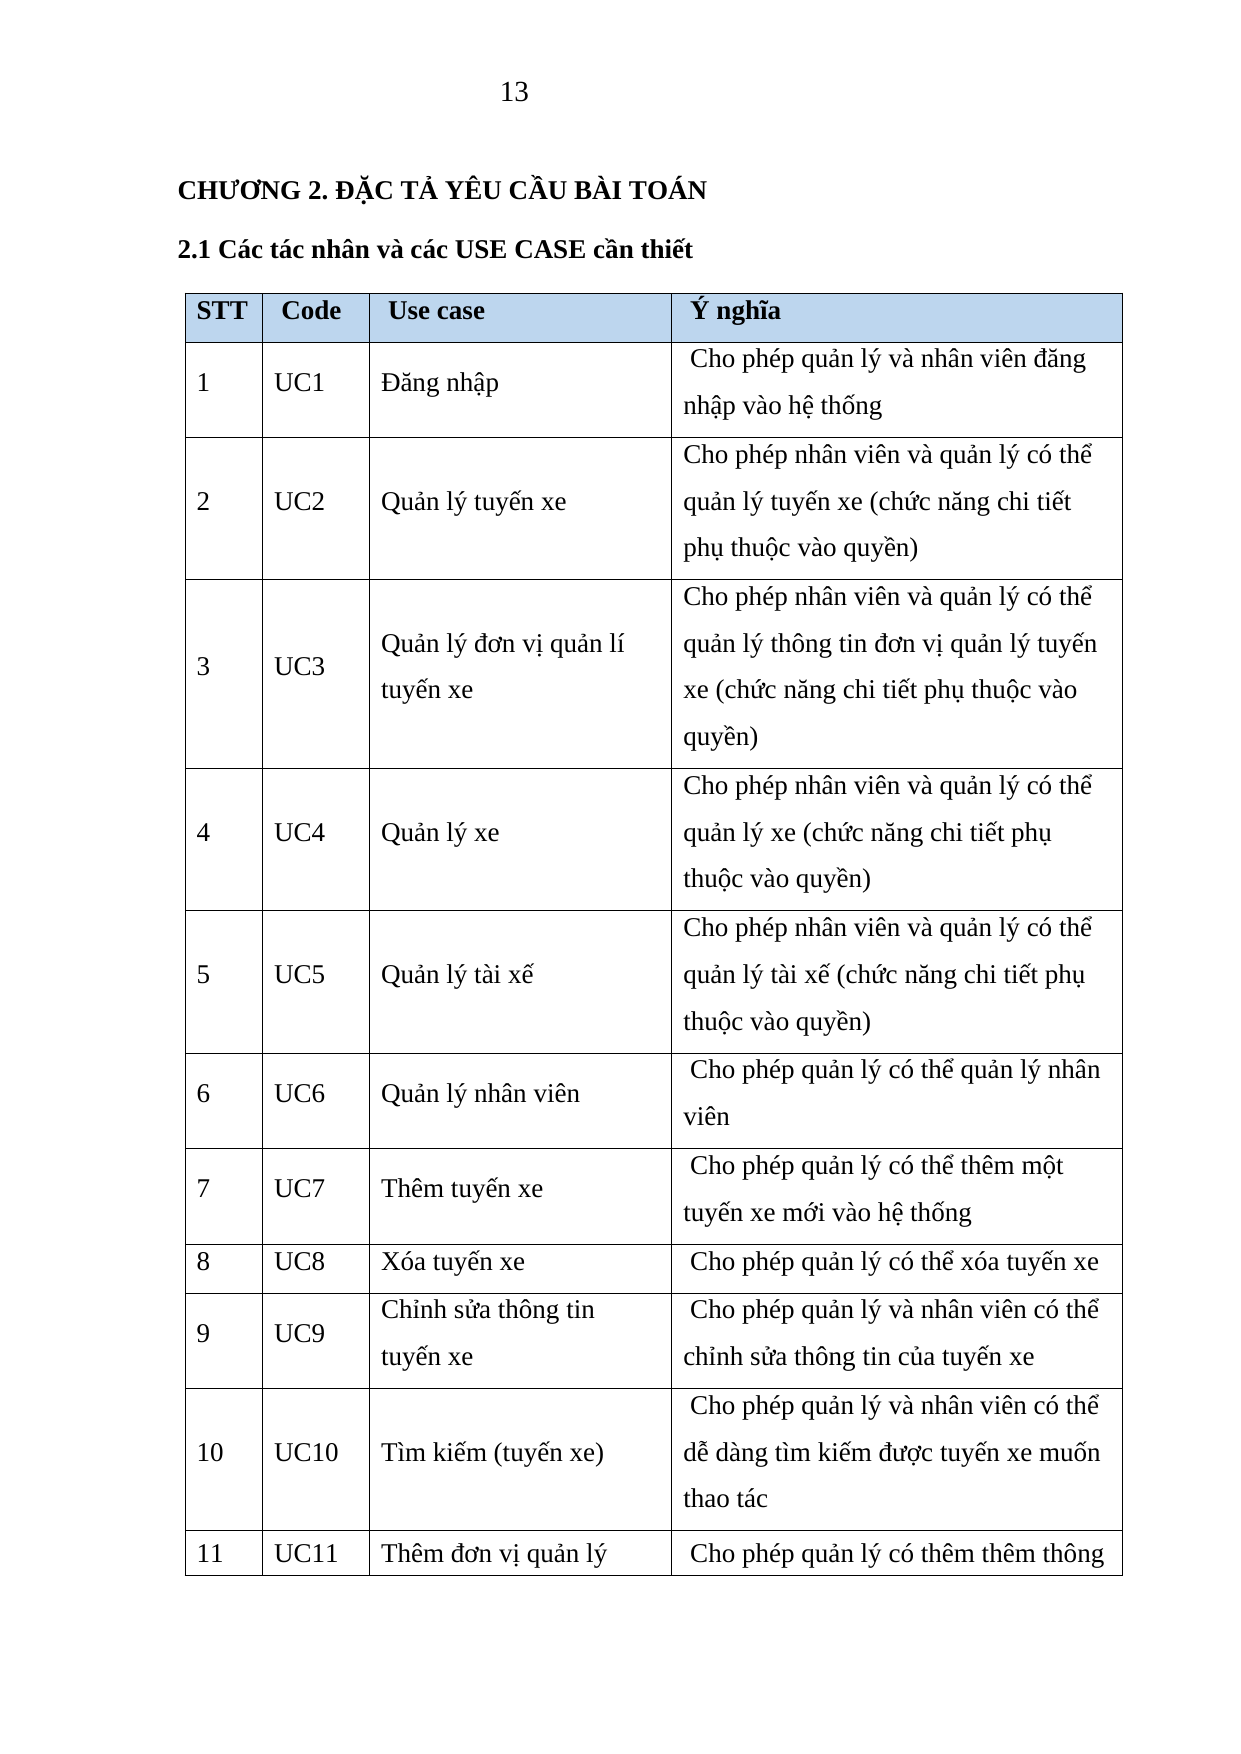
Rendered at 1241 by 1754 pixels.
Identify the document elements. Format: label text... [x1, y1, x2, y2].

table_cell 11 [186, 1531, 262, 1575]
table_cell Cho phép quản lý có thể quản lý nhân viên [672, 1054, 1122, 1148]
table_cell Chỉnh sửa thông tin tuyến xe [370, 1294, 671, 1388]
table_cell Cho phép quản lý và nhân viên có thể dễ dàng tìm kiếm được tuyến xe muốn thao tác [672, 1389, 1122, 1530]
table_cell Cho phép quản lý có thể xóa tuyến xe [672, 1245, 1122, 1292]
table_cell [672, 1531, 1122, 1575]
table_cell Cho phép quản lý và nhân viên đăng nhập vào hệ thống [672, 343, 1122, 437]
table_cell UC9 [263, 1294, 369, 1388]
table_cell Quản lý xe [370, 769, 671, 910]
table_cell Quản lý nhân viên [370, 1054, 671, 1148]
table_cell Quản lý đơn vị quản lí tuyến xe [370, 580, 671, 768]
table_cell UC5 [263, 911, 369, 1052]
table_cell UC8 [263, 1245, 369, 1292]
table_cell Cho phép quản lý có thể thêm một tuyến xe mới vào hệ thống [672, 1149, 1122, 1243]
table_header STT [186, 294, 262, 342]
table_cell Quản lý tài xế [370, 911, 671, 1052]
table_cell Cho phép nhân viên và quản lý có thể quản lý tuyến xe (chức năng chi tiết phụ thuộc vào quyền) [672, 438, 1122, 579]
table_cell Thêm tuyến xe [370, 1149, 671, 1243]
table_header Ý nghĩa [672, 294, 1122, 342]
table_cell UC4 [263, 769, 369, 910]
table_cell Cho phép nhân viên và quản lý có thể quản lý thông tin đơn vị quản lý tuyến xe (chức năng chi tiết phụ thuộc vào quyền) [672, 580, 1122, 768]
table_cell 10 [186, 1389, 262, 1530]
table_cell Tìm kiếm (tuyến xe) [370, 1389, 671, 1530]
table_cell Thêm đơn vị quản lý [370, 1531, 671, 1575]
table_cell 1 [186, 343, 262, 437]
subtitle ĐẶC TẢ YÊU CẦU BÀI TOÁN [177, 174, 1122, 206]
table_cell 4 [186, 769, 262, 910]
table_cell 3 [186, 580, 262, 768]
table_cell Quản lý tuyến xe [370, 438, 671, 579]
table_cell 6 [186, 1054, 262, 1148]
subtitle Các tác nhân và các USE CASE cần thiết [177, 233, 1122, 265]
table_cell 7 [186, 1149, 262, 1243]
table_header Use case [370, 294, 671, 342]
table_cell Cho phép quản lý và nhân viên có thể chỉnh sửa thông tin của tuyến xe [672, 1294, 1122, 1388]
table_cell 9 [186, 1294, 262, 1388]
table_cell 8 [186, 1245, 262, 1292]
table_cell UC2 [263, 438, 369, 579]
table_cell 2 [186, 438, 262, 579]
table_cell Đăng nhập [370, 343, 671, 437]
table_cell Cho phép nhân viên và quản lý có thể quản lý tài xế (chức năng chi tiết phụ thuộc vào quyền) [672, 911, 1122, 1052]
table_cell 5 [186, 911, 262, 1052]
table_cell Cho phép nhân viên và quản lý có thể quản lý xe (chức năng chi tiết phụ thuộc vào quyền) [672, 769, 1122, 910]
table_cell UC6 [263, 1054, 369, 1148]
table_cell UC7 [263, 1149, 369, 1243]
table_cell UC3 [263, 580, 369, 768]
table_cell UC1 [263, 343, 369, 437]
table_cell Xóa tuyến xe [370, 1245, 671, 1292]
table_header Code [263, 294, 369, 342]
table_cell UC11 [263, 1531, 369, 1575]
table_cell UC10 [263, 1389, 369, 1530]
